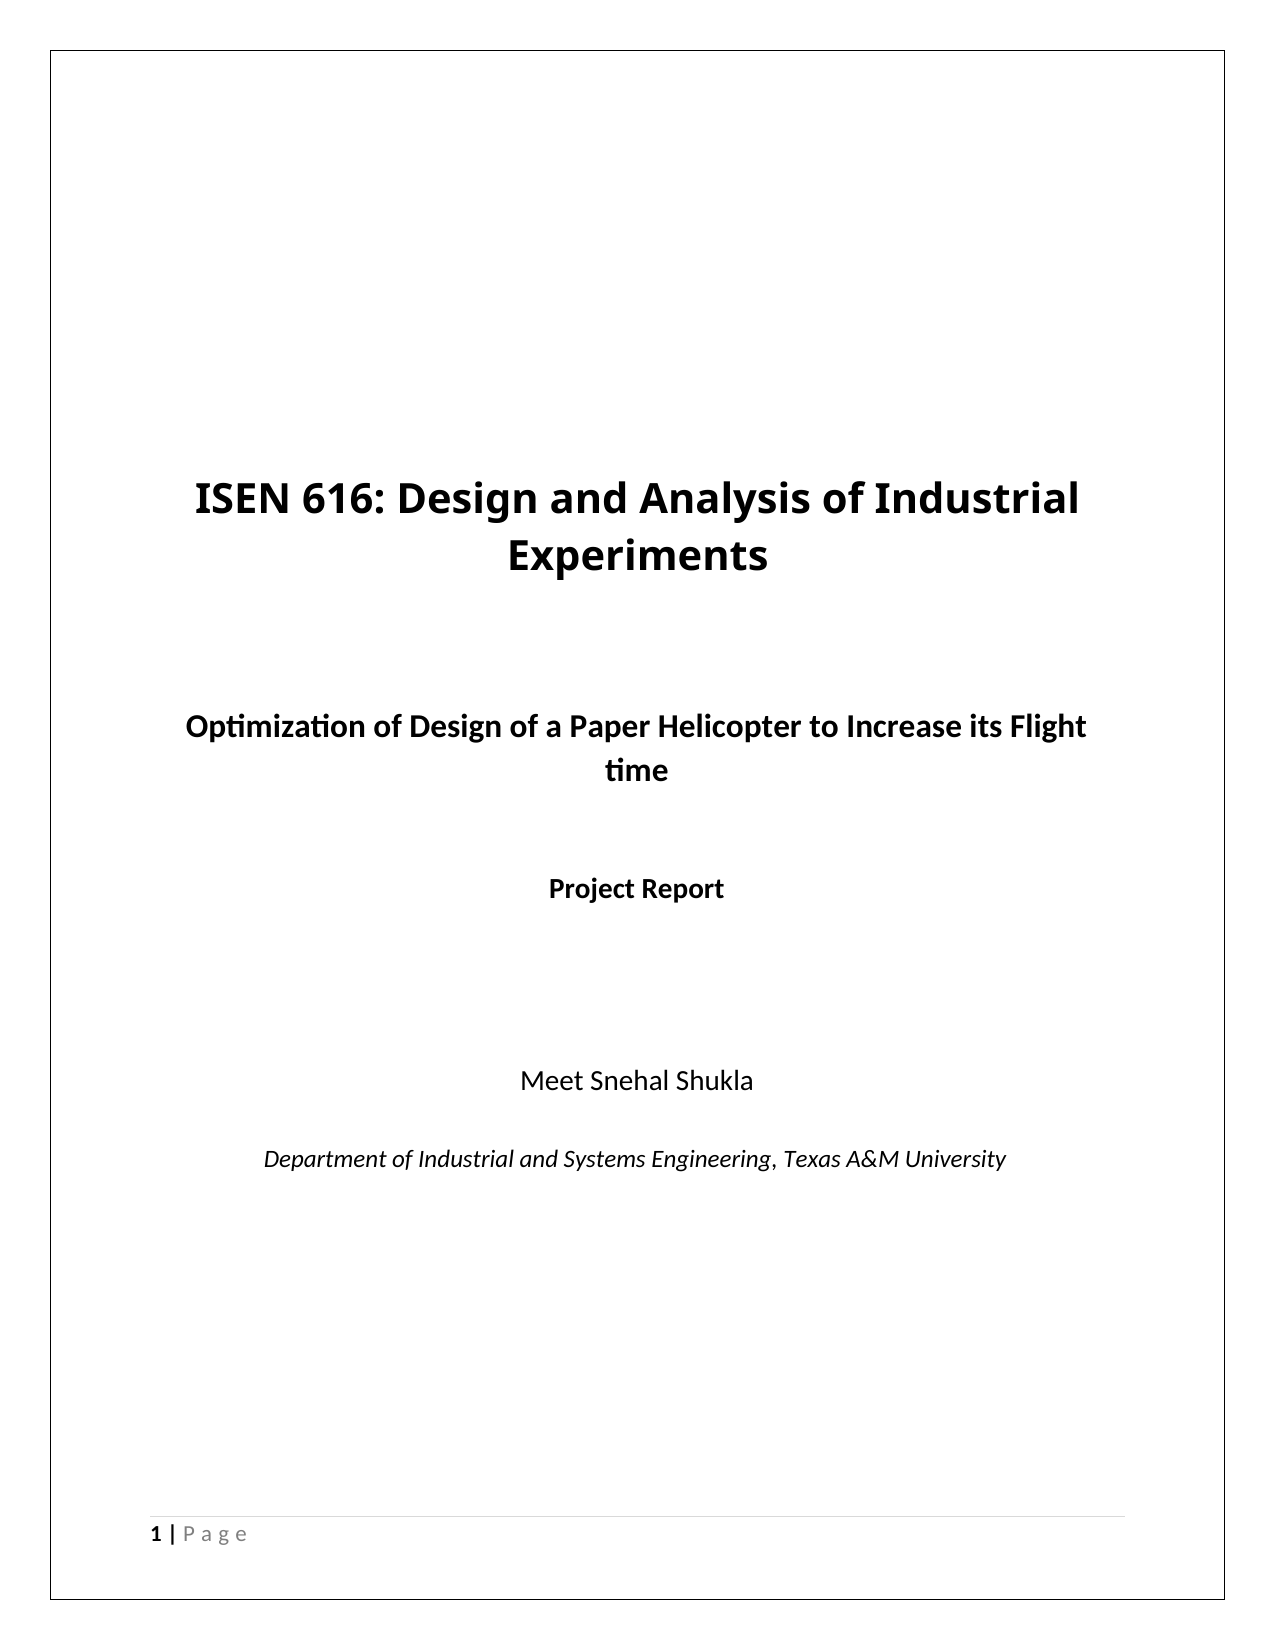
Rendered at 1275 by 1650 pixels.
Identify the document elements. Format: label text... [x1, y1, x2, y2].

text Department of Industrial and Systems Engineering, Texas A&M University [166, 1143, 1107, 1174]
subtitle ISEN 616: Design and Analysis of Industrial Experiments [150, 469, 1125, 583]
text Project Report [167, 870, 1107, 905]
text Meet Snehal Shukla [167, 1062, 1107, 1097]
text Optimization of Design of a Paper Helicopter to Increase its Flight time [167, 705, 1107, 790]
